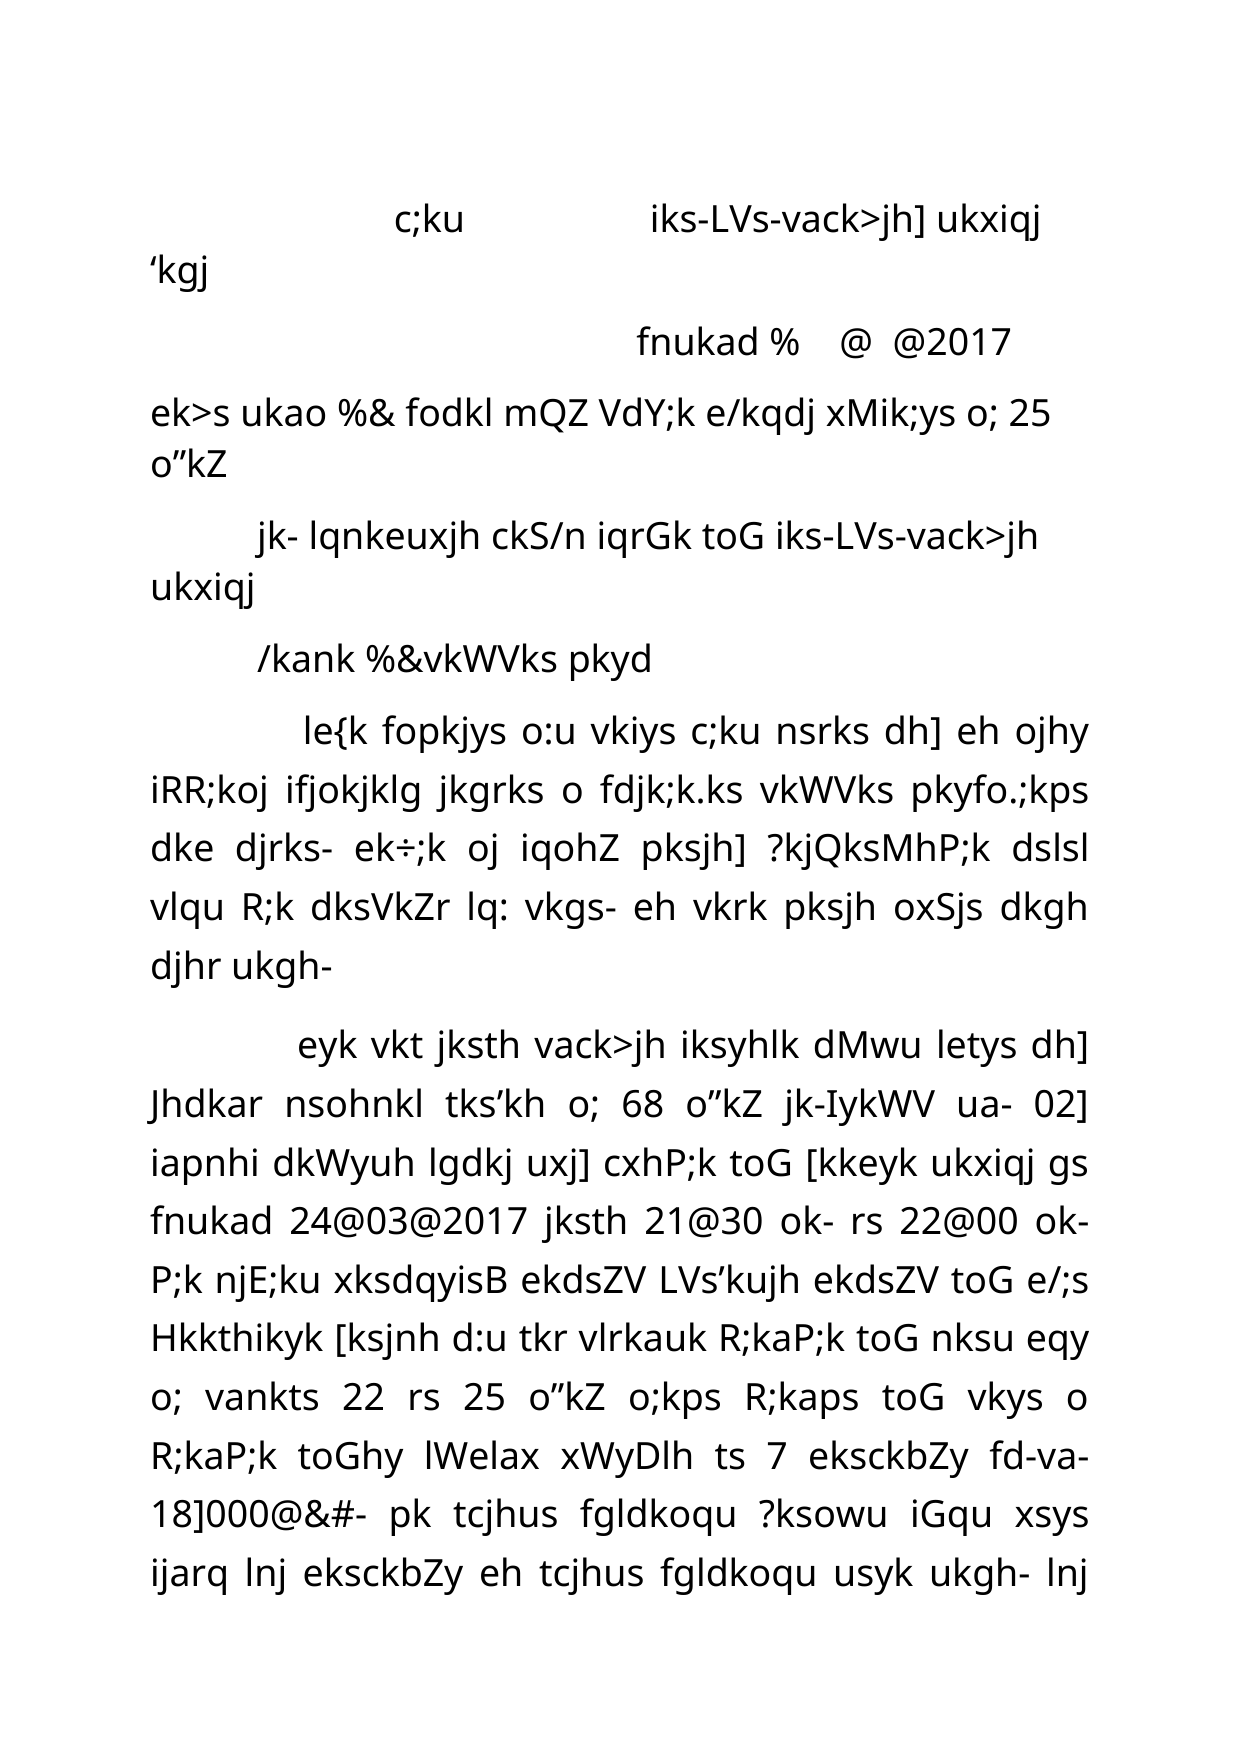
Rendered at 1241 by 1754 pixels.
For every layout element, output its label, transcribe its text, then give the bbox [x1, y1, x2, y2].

text ek>s ukao %& fodkl mQZ VdY;k e/kqdj xMik;ys o; 25 o”kZ [150, 387, 1090, 489]
text jk- lqnkeuxjh ckS/n iqrGk toG iks-LVs-vack>jh ukxiqj [150, 510, 1090, 612]
text le{k fopkjys o:u vkiys c;ku nsrks dh] eh ojhy iRR;koj ifjokjklg jkgrks o fdjk;k.ks vkWVks pkyfo.;kps dke djrks- ek÷;k oj iqohZ pksjh] ?kjQksMhP;k dslsl vlqu R;k dksVkZr lq: vkgs- eh vkrk pksjh oxSjs dkgh djhr ukgh- [150, 704, 1090, 990]
text fnukad % @ @2017 [150, 315, 1090, 366]
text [150, 1018, 1090, 1597]
text /kank %&vkWVks pkyd [150, 633, 1090, 684]
text c;ku iks-LVs-vack>jh] ukxiqj ‘kgj [150, 192, 1090, 294]
